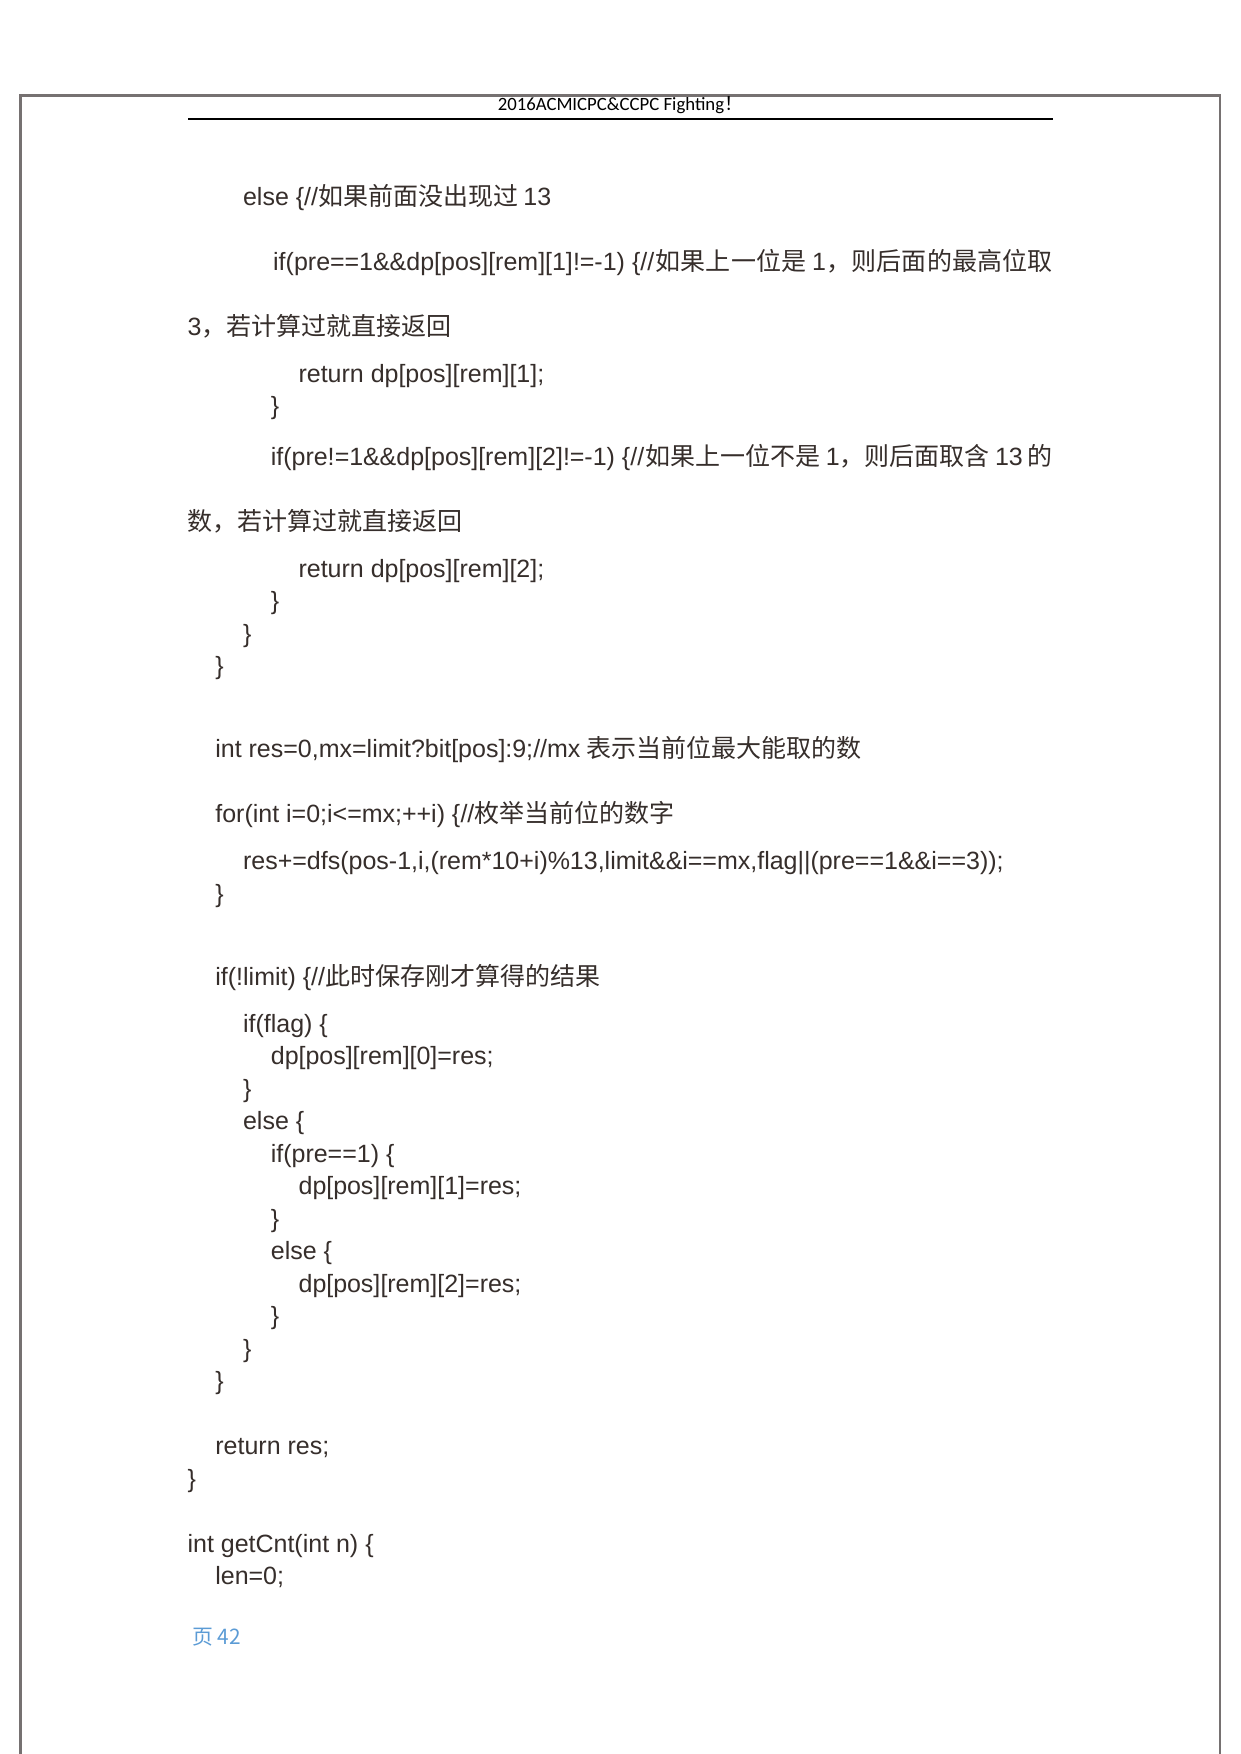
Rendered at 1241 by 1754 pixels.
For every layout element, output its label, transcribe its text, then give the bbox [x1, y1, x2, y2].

text int res=0,mx=limit?bit[pos]:9;//mx表示当前位最大能取的数 [187, 714, 1053, 779]
text } [187, 1462, 1053, 1494]
text else { [187, 1104, 1053, 1137]
text len=0; [187, 1559, 1053, 1592]
text } [187, 1202, 1053, 1234]
text } [187, 1332, 1053, 1364]
text if(flag) { [187, 1007, 1053, 1039]
text if(pre==1) { [187, 1137, 1053, 1169]
text if(pre==1&&dp[pos][rem][1]!=-1) {//如果上一位是1，则后面的最高位取3，若计算过就直接返回 [187, 227, 1053, 357]
text } [187, 617, 1053, 649]
text return dp[pos][rem][1]; [187, 357, 1053, 389]
text } [187, 1364, 1053, 1397]
text } [187, 877, 1053, 909]
text return res; [187, 1429, 1053, 1462]
text for(int i=0;i<=mx;++i) {//枚举当前位的数字 [187, 779, 1053, 844]
text } [187, 1299, 1053, 1332]
text dp[pos][rem][1]=res; [187, 1169, 1053, 1202]
text } [187, 1072, 1053, 1104]
text dp[pos][rem][2]=res; [187, 1267, 1053, 1299]
text } [187, 649, 1053, 682]
text if(pre!=1&&dp[pos][rem][2]!=-1) {//如果上一位不是1，则后面取含13的数，若计算过就直接返回 [187, 422, 1053, 552]
text res+=dfs(pos-1,i,(rem*10+i)%13,limit&&i==mx,flag||(pre==1&&i==3)); [187, 844, 1053, 877]
text } [187, 584, 1053, 617]
text dp[pos][rem][0]=res; [187, 1039, 1053, 1072]
text return dp[pos][rem][2]; [187, 552, 1053, 584]
text int getCnt(int n) { [187, 1527, 1053, 1559]
text else {//如果前面没出现过13 [187, 162, 1053, 227]
text } [187, 389, 1053, 422]
text if(!limit) {//此时保存刚才算得的结果 [187, 942, 1053, 1007]
text else { [187, 1234, 1053, 1267]
